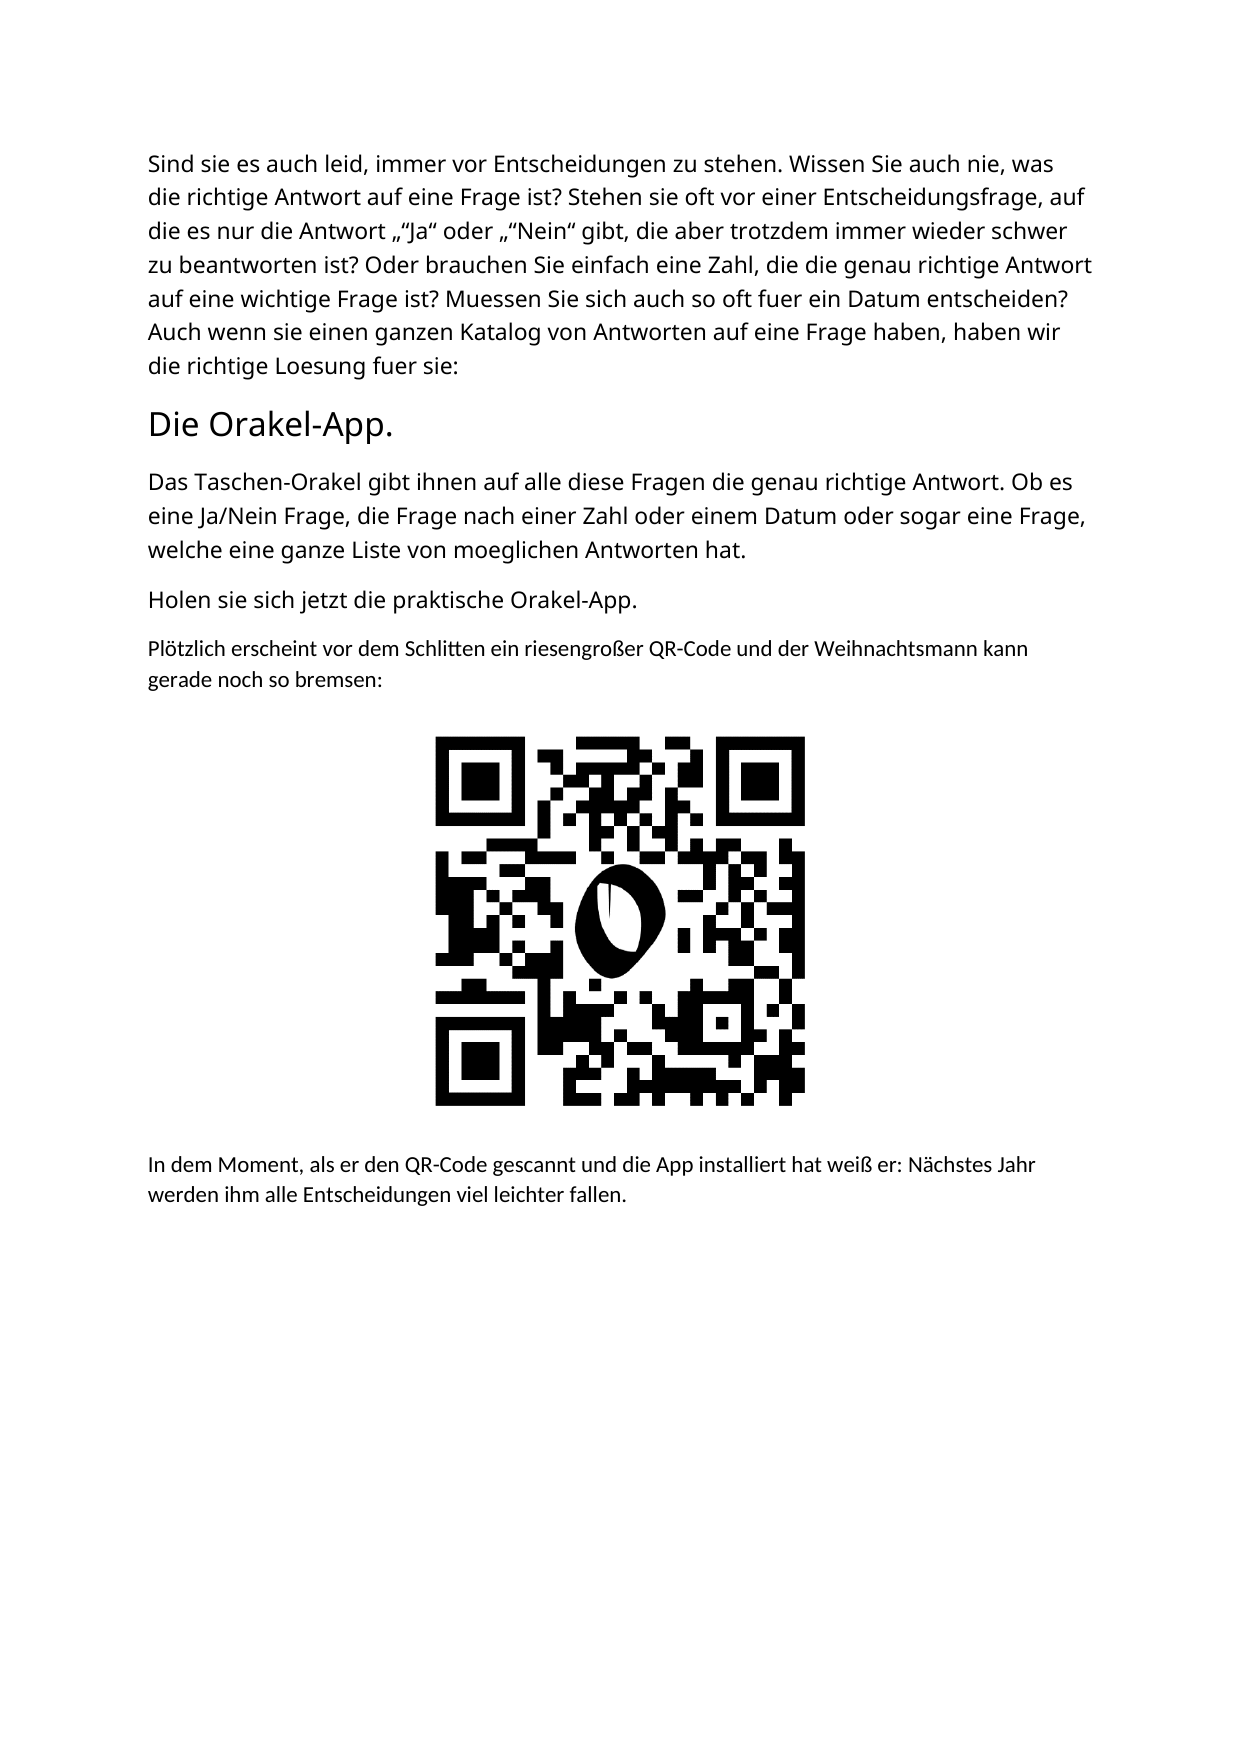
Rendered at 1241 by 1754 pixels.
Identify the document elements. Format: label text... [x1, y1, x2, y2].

text Sind sie es auch leid, immer vor Entscheidungen zu stehen. Wissen Sie auch nie, was die richtige Antwort auf eine Frage ist? Stehen sie oft vor einer Entscheidungsfrage, auf die es nur die Antwort „“Ja“ oder „“Nein“ gibt, die aber trotzdem immer wieder schwer zu beantworten ist? Oder brauchen Sie einfach eine Zahl, die die genau richtige Antwort auf eine wichtige Frage ist? Muessen Sie sich auch so oft fuer ein Datum entscheiden? Auch wenn sie einen ganzen Katalog von Antworten auf eine Frage haben, haben wir die richtige Loesung fuer sie: [148, 148, 1093, 381]
text In dem Moment, als er den QR-Code gescannt und die App installiert hat weiß er: Nächstes Jahr werden ihm alle Entscheidungen viel leichter fallen. [148, 1150, 1093, 1208]
text Die Orakel-App. [148, 401, 1093, 446]
text Plötzlich erscheint vor dem Schlitten ein riesengroßer QR-Code und der Weihnachtsmann kann gerade noch so bremsen: [148, 634, 1093, 693]
picture [410, 711, 830, 1131]
text Das Taschen-Orakel gibt ihnen auf alle diese Fragen die genau richtige Antwort. Ob es eine Ja/Nein Frage, die Frage nach einer Zahl oder einem Datum oder sogar eine Frage, welche eine ganze Liste von moeglichen Antworten hat. [148, 466, 1093, 565]
text Holen sie sich jetzt die praktische Orakel-App. [148, 584, 1093, 615]
